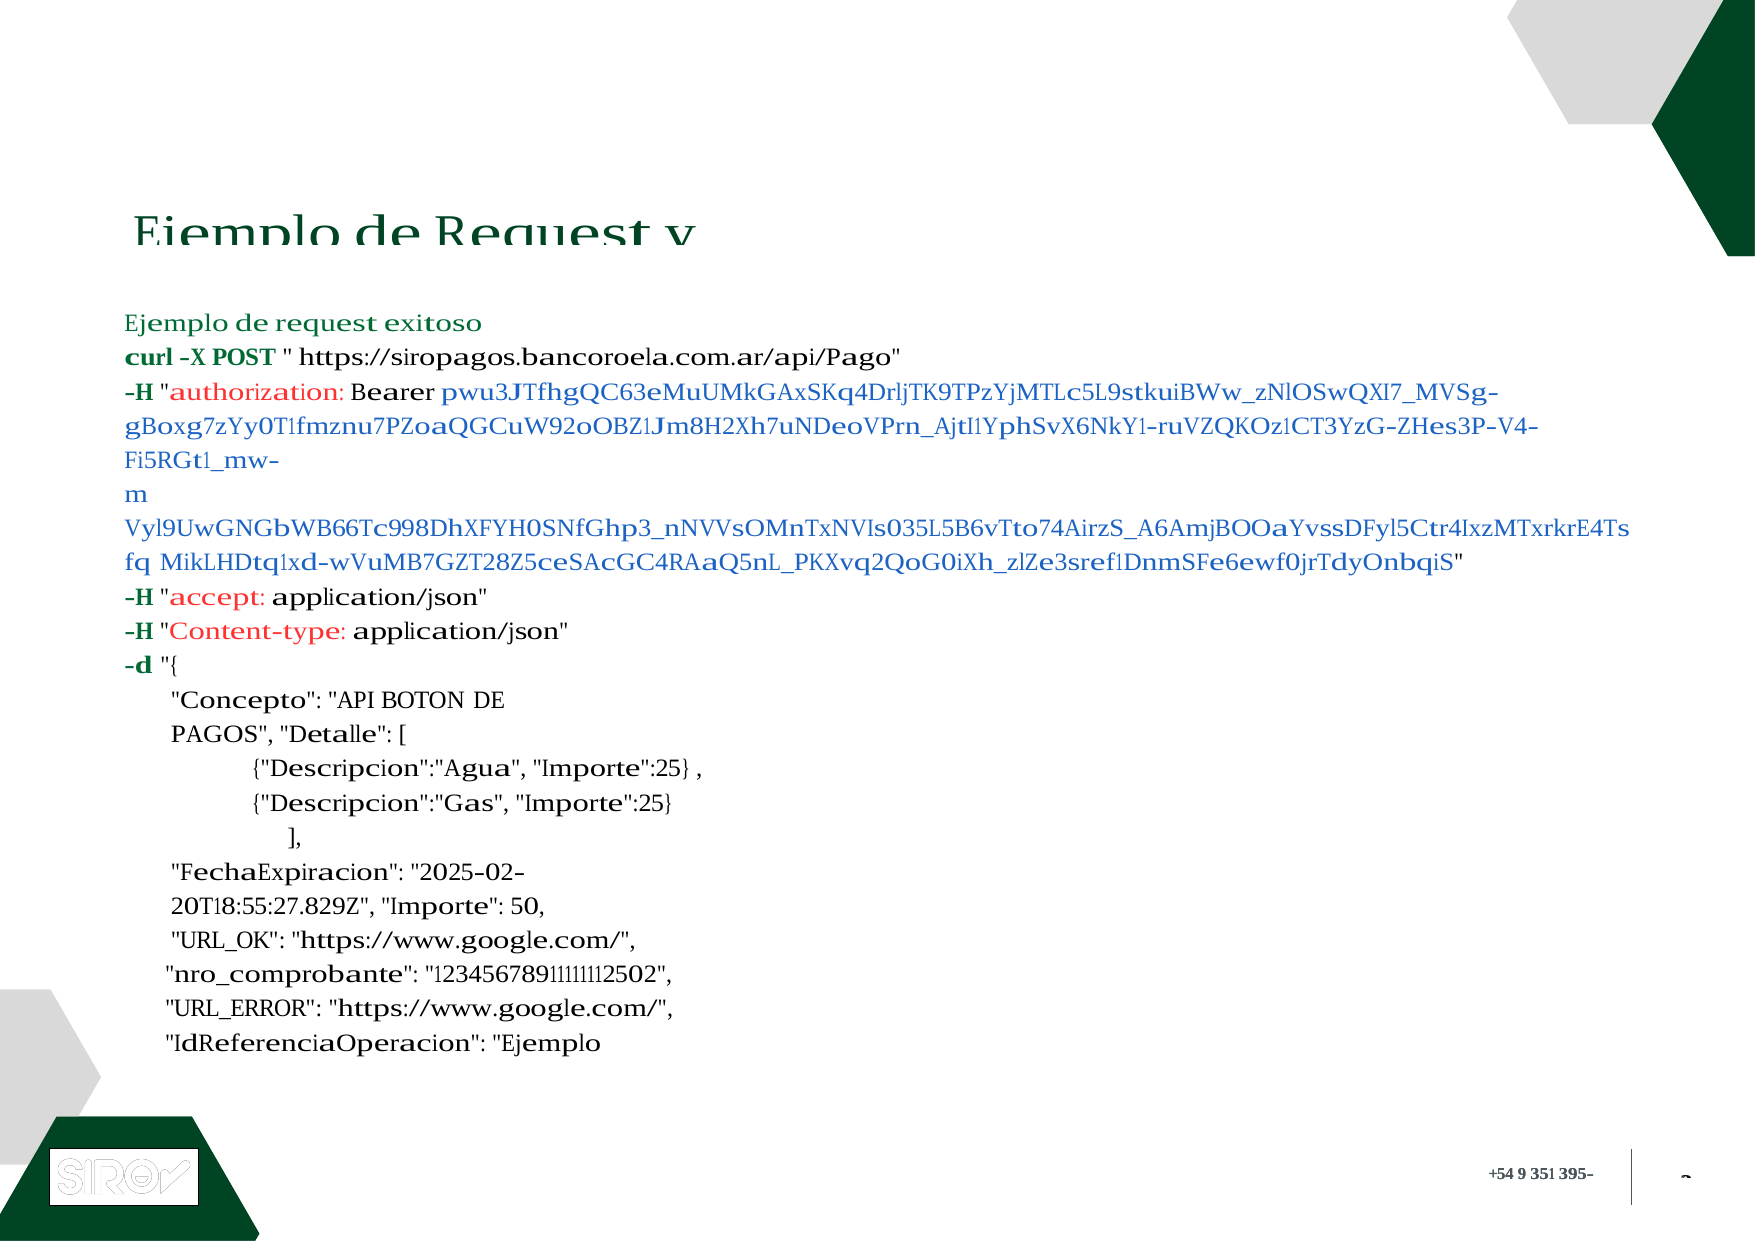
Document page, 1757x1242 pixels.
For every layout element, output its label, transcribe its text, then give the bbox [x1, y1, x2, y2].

text ], [283, 822, 306, 851]
text "Concepto": "API BOTON DE PAGOS", "Detalle": [ [171, 685, 605, 748]
text {"Descripcion":"Gas", "Importe":25} [252, 788, 1756, 817]
picture [50, 1149, 198, 1205]
text -H "authorization: Bearer pwu3JTfhgQC63eMuUMkGAxSKq4DrljTK9TPzYjMTLc5L9stkuiBWw_zNlOSwQXI7_MVSg- gBoxg7zYy0T1fmznu7PZoaQGCuW92oOBZ1Jm8H2Xh7uNDeoVPrn_AjtI1YphSvX6NkY1-ruVZQKOz1CT3YzG-ZHes3P-V4-Fi5RGt1_mw- mVyl9UwGNGbWB66Tc998DhXFYH0SNfGhp3_nNVVsOMnTxNVIs035L5B6vTto74AirzS_A6AmjBOOaYvssDFyl5Ctr4IxzMTxrkrE4Tsfq MikLHDtq1xd-wVuMB7GZT28Z5ceSAcGC4RAaQ5nL_PKXvq2QoG0iXh_zlZe3sref1DnmSFe6ewf0jrTdyOnbqiS" [124, 377, 1630, 576]
text curl -X POST " https://siropagos.bancoroela.com.ar/api/Pago" [124, 342, 1756, 371]
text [165, 925, 799, 1056]
text {"Descripcion":"Agua", "Importe":25} , [252, 753, 1756, 782]
text Ejemplo de request exitoso [124, 308, 1756, 337]
text -H "Content-type: application/json" [124, 616, 1756, 645]
text -d "{ [124, 651, 1756, 679]
text "FechaExpiracion": "2025-02-20T18:55:27.829Z", "Importe": 50, [171, 857, 705, 919]
text -H "accept: application/json" [124, 582, 1756, 611]
